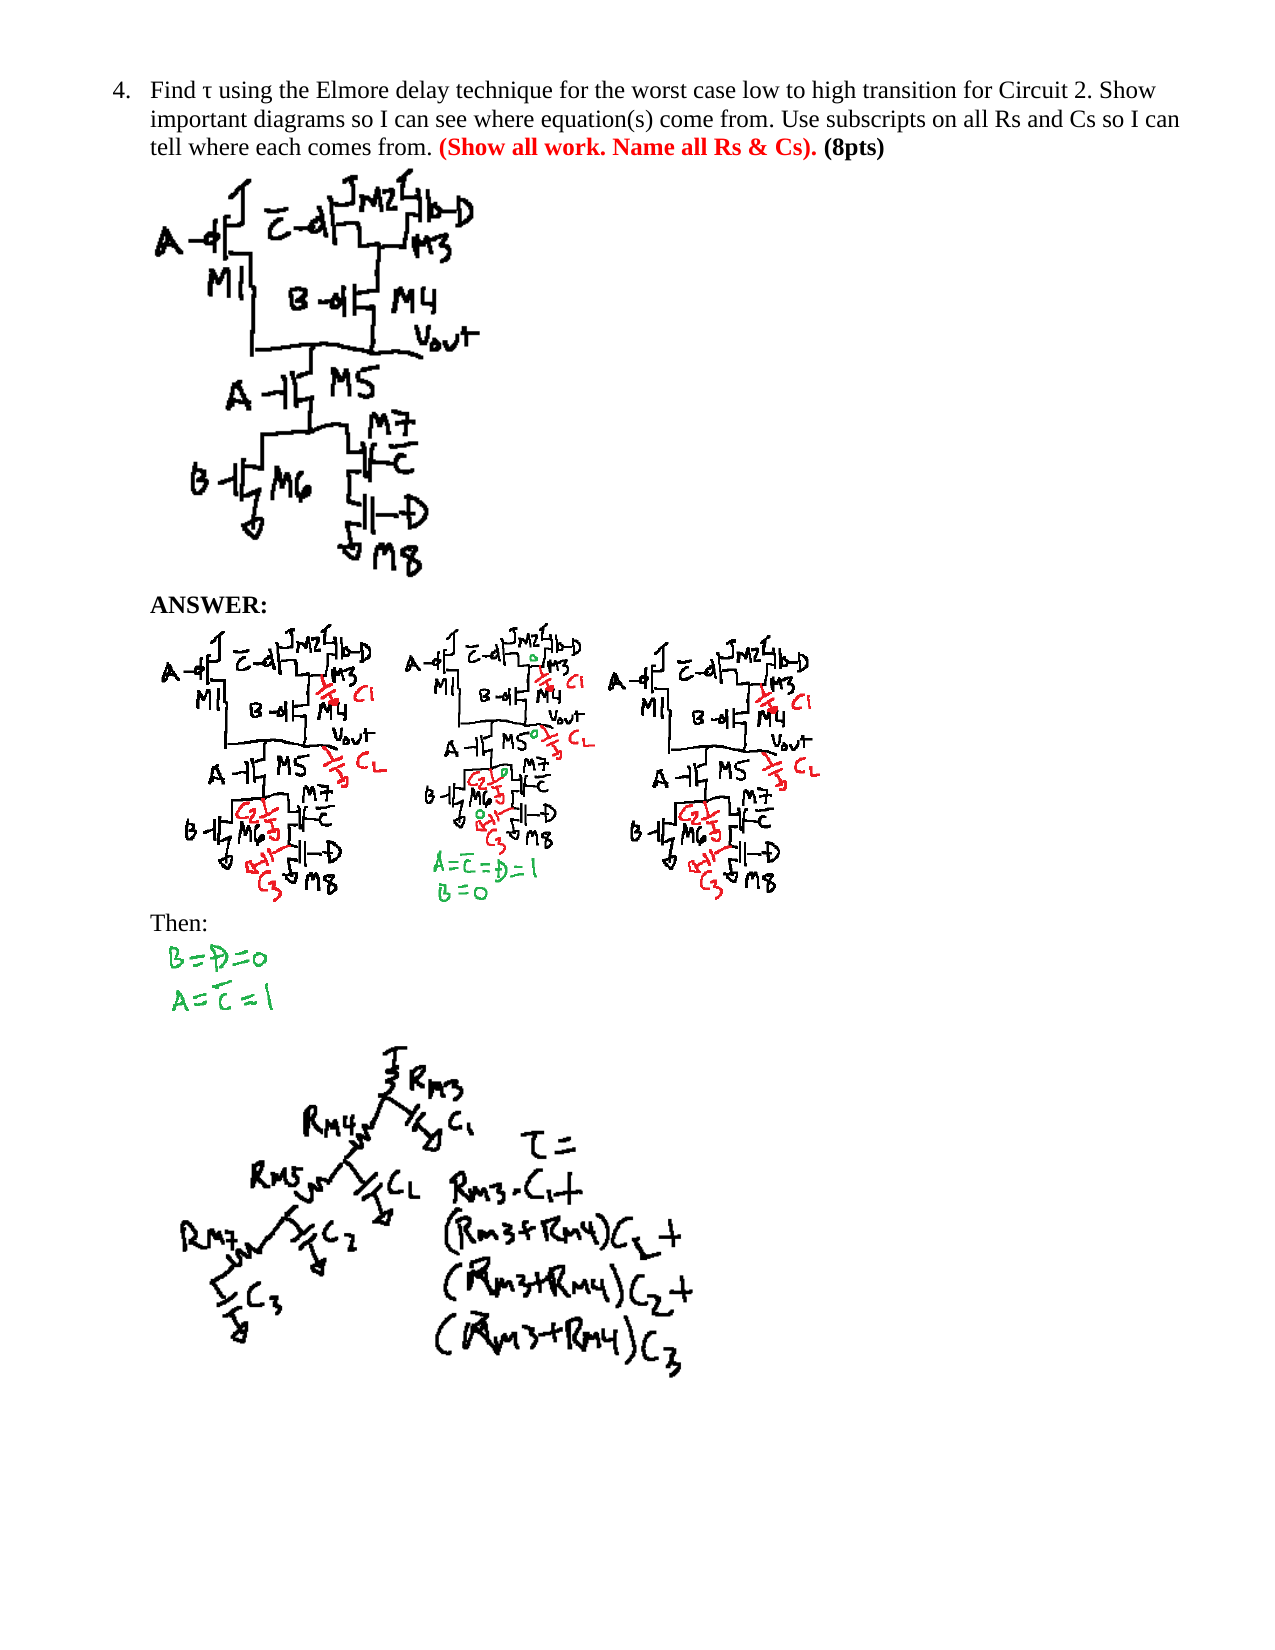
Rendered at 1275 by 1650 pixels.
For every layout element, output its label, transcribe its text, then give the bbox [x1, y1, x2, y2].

list Then: [150, 908, 1200, 937]
picture [150, 161, 485, 590]
picture [150, 937, 729, 1393]
list Find τ using the Elmore delay technique for the worst case low to high transition for Circuit 2. Show important diagrams so I can see where equation(s) come from. Use subscripts on all Rs and Cs so I can tell where each comes from. (Show all work. Name all Rs & Cs). (8pts) [112, 75, 1200, 161]
picture [150, 618, 820, 909]
list ANSWER: [150, 590, 1200, 618]
